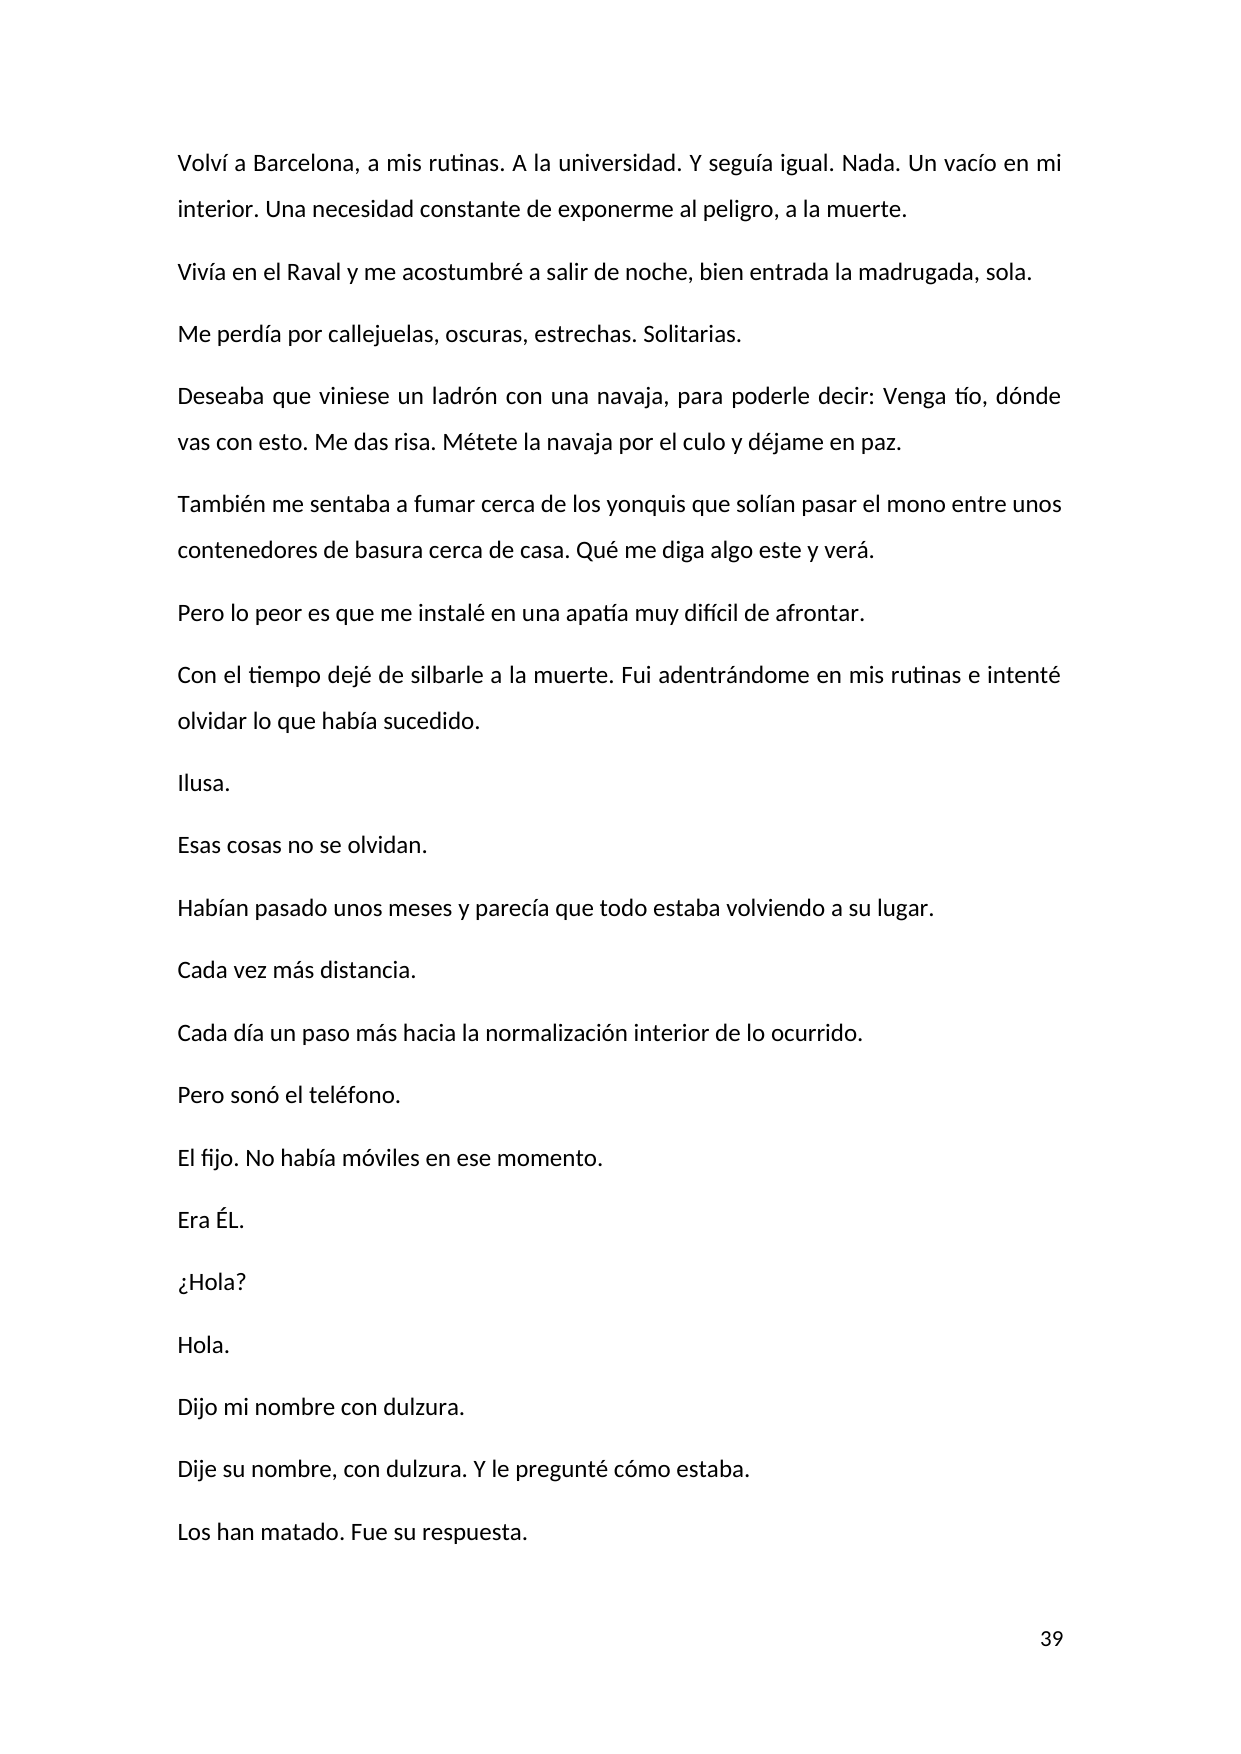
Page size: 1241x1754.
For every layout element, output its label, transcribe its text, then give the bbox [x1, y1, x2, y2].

text Cada día un paso más hacia la normalización interior de lo ocurrido. [177, 1017, 1063, 1047]
text Hola. [177, 1329, 1063, 1359]
text ¿Hola? [177, 1266, 1063, 1297]
text Cada vez más distancia. [177, 954, 1063, 985]
text Era ÉL. [177, 1204, 1063, 1234]
text El fijo. No había móviles en ese momento. [177, 1142, 1063, 1172]
text Dijo mi nombre con dulzura. [177, 1391, 1063, 1422]
text Esas cosas no se olvidan. [177, 830, 1063, 860]
text Me perdía por callejuelas, oscuras, estrechas. Solitarias. [177, 318, 1063, 349]
text También me sentaba a fumar cerca de los yonquis que solían pasar el mono entre unos contenedores de basura cerca de casa. Qué me diga algo este y verá. [177, 489, 1063, 565]
text Con el tiempo dejé de silbarle a la muerte. Fui adentrándome en mis rutinas e intenté olvidar lo que había sucedido. [177, 659, 1063, 735]
text Pero sonó el teléfono. [177, 1079, 1063, 1110]
text Deseaba que viniese un ladrón con una navaja, para poderle decir: Venga tío, dónde vas con esto. Me das risa. Métete la navaja por el culo y déjame en paz. [177, 381, 1063, 457]
text Volví a Barcelona, a mis rutinas. A la universidad. Y seguía igual. Nada. Un vacío en mi interior. Una necesidad constante de exponerme al peligro, a la muerte. [177, 148, 1063, 224]
text Vivía en el Raval y me acostumbré a salir de noche, bien entrada la madrugada, sola. [177, 256, 1063, 286]
text Habían pasado unos meses y parecía que todo estaba volviendo a su lugar. [177, 892, 1063, 923]
text Ilusa. [177, 767, 1063, 798]
text Los han matado. Fue su respuesta. [177, 1516, 1063, 1547]
text Dije su nombre, con dulzura. Y le pregunté cómo estaba. [177, 1454, 1063, 1484]
text Pero lo peor es que me instalé en una apatía muy difícil de afrontar. [177, 597, 1063, 627]
